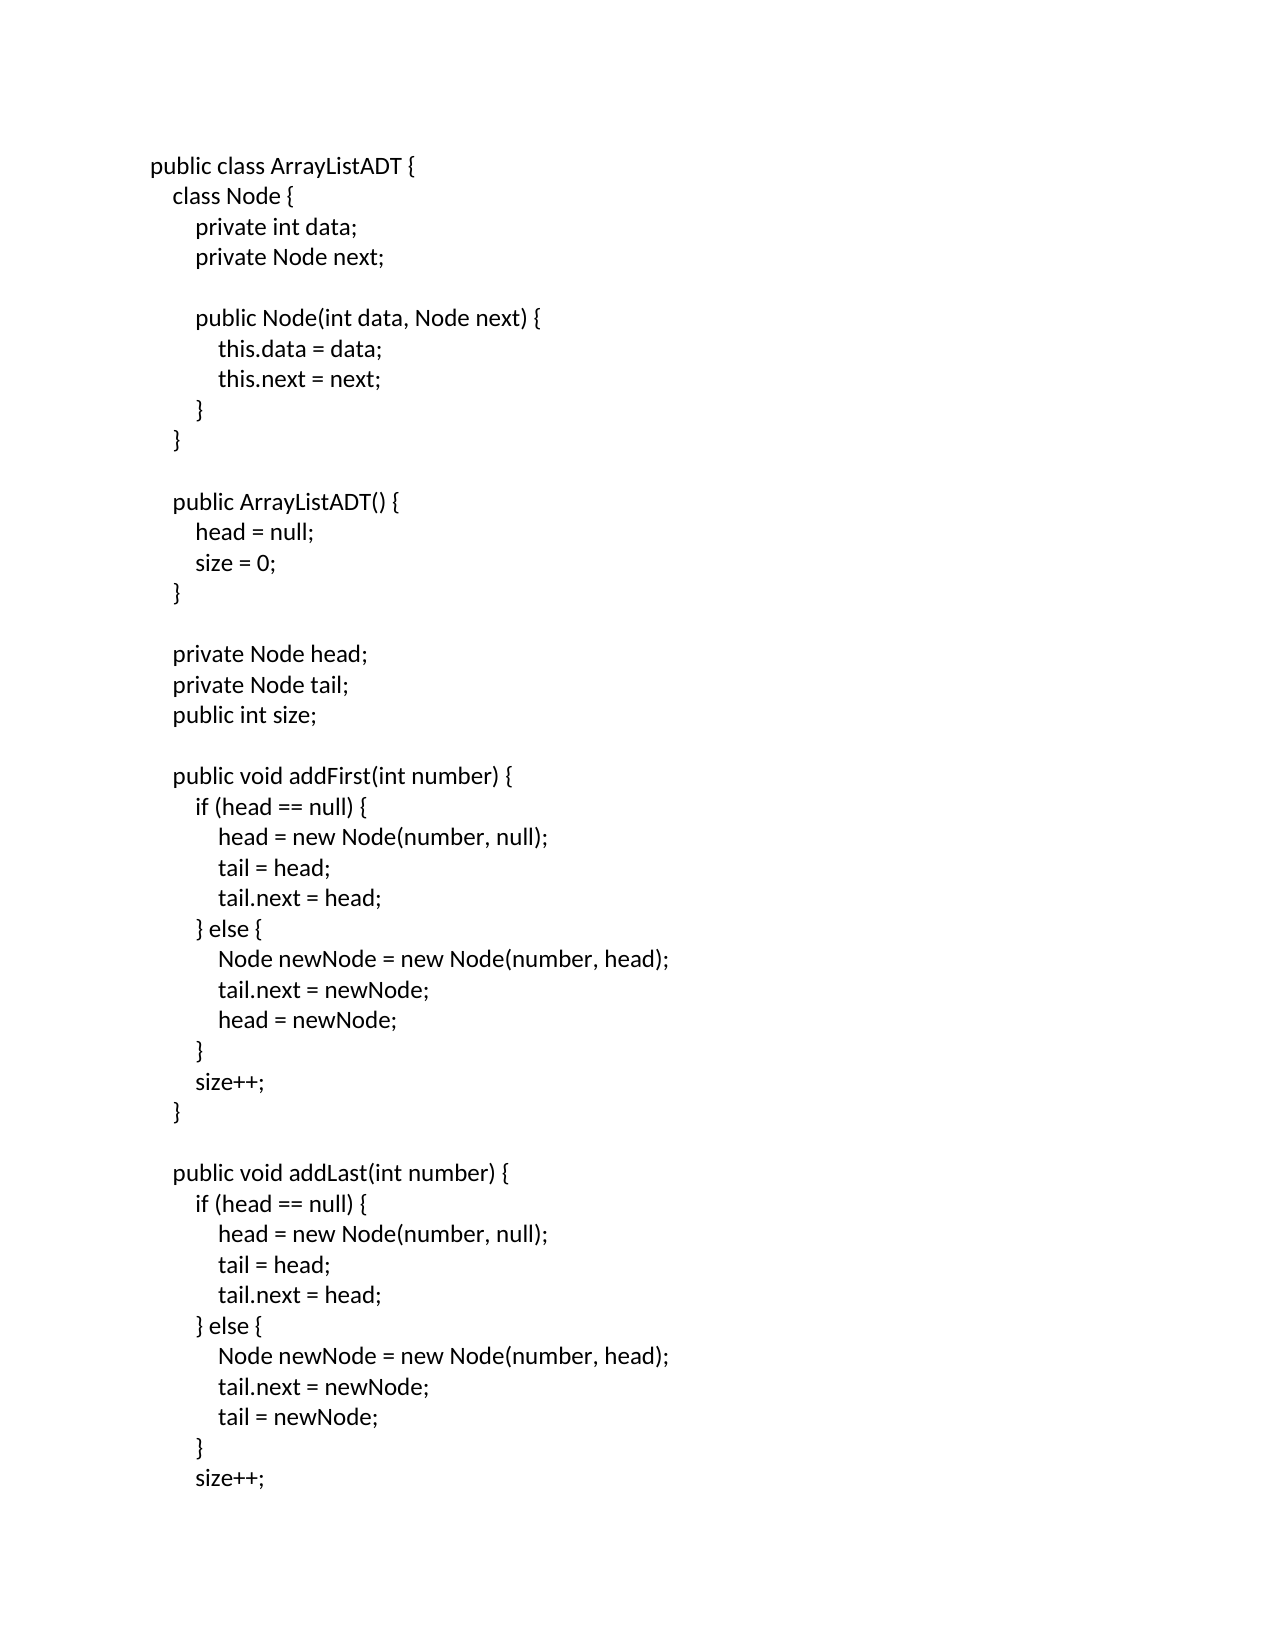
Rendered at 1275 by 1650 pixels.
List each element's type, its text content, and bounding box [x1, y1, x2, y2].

text public Node(int data, Node next) { [150, 303, 1125, 333]
text public void addFirst(int number) { [150, 760, 1125, 791]
text this.data = data; [150, 333, 1125, 364]
text private Node tail; [150, 669, 1125, 699]
text } else { [150, 913, 1125, 943]
text head = null; [150, 516, 1125, 547]
text if (head == null) { [150, 791, 1125, 821]
text tail.next = head; [150, 1279, 1125, 1310]
text } [150, 394, 1125, 425]
text } else { [150, 1310, 1125, 1340]
text public int size; [150, 699, 1125, 730]
text } [150, 1432, 1125, 1462]
text public void addLast(int number) { [150, 1157, 1125, 1188]
text size++; [150, 1066, 1125, 1096]
text if (head == null) { [150, 1188, 1125, 1218]
text tail = newNode; [150, 1401, 1125, 1432]
text head = new Node(number, null); [150, 1218, 1125, 1249]
text public class ArrayListADT { [150, 150, 1125, 181]
text Node newNode = new Node(number, head); [150, 943, 1125, 974]
text } [150, 577, 1125, 608]
text private int data; [150, 211, 1125, 242]
text this.next = next; [150, 364, 1125, 394]
text tail = head; [150, 1249, 1125, 1279]
text private Node next; [150, 242, 1125, 272]
text } [150, 425, 1125, 455]
text tail.next = newNode; [150, 1371, 1125, 1401]
text } [150, 1096, 1125, 1127]
text size++; [150, 1462, 1125, 1493]
text tail.next = newNode; [150, 974, 1125, 1004]
text private Node head; [150, 638, 1125, 669]
text tail = head; [150, 852, 1125, 882]
text size = 0; [150, 547, 1125, 577]
text } [150, 1035, 1125, 1066]
text head = new Node(number, null); [150, 821, 1125, 852]
text class Node { [150, 181, 1125, 211]
text head = newNode; [150, 1004, 1125, 1035]
text public ArrayListADT() { [150, 486, 1125, 516]
text tail.next = head; [150, 882, 1125, 913]
text Node newNode = new Node(number, head); [150, 1340, 1125, 1371]
